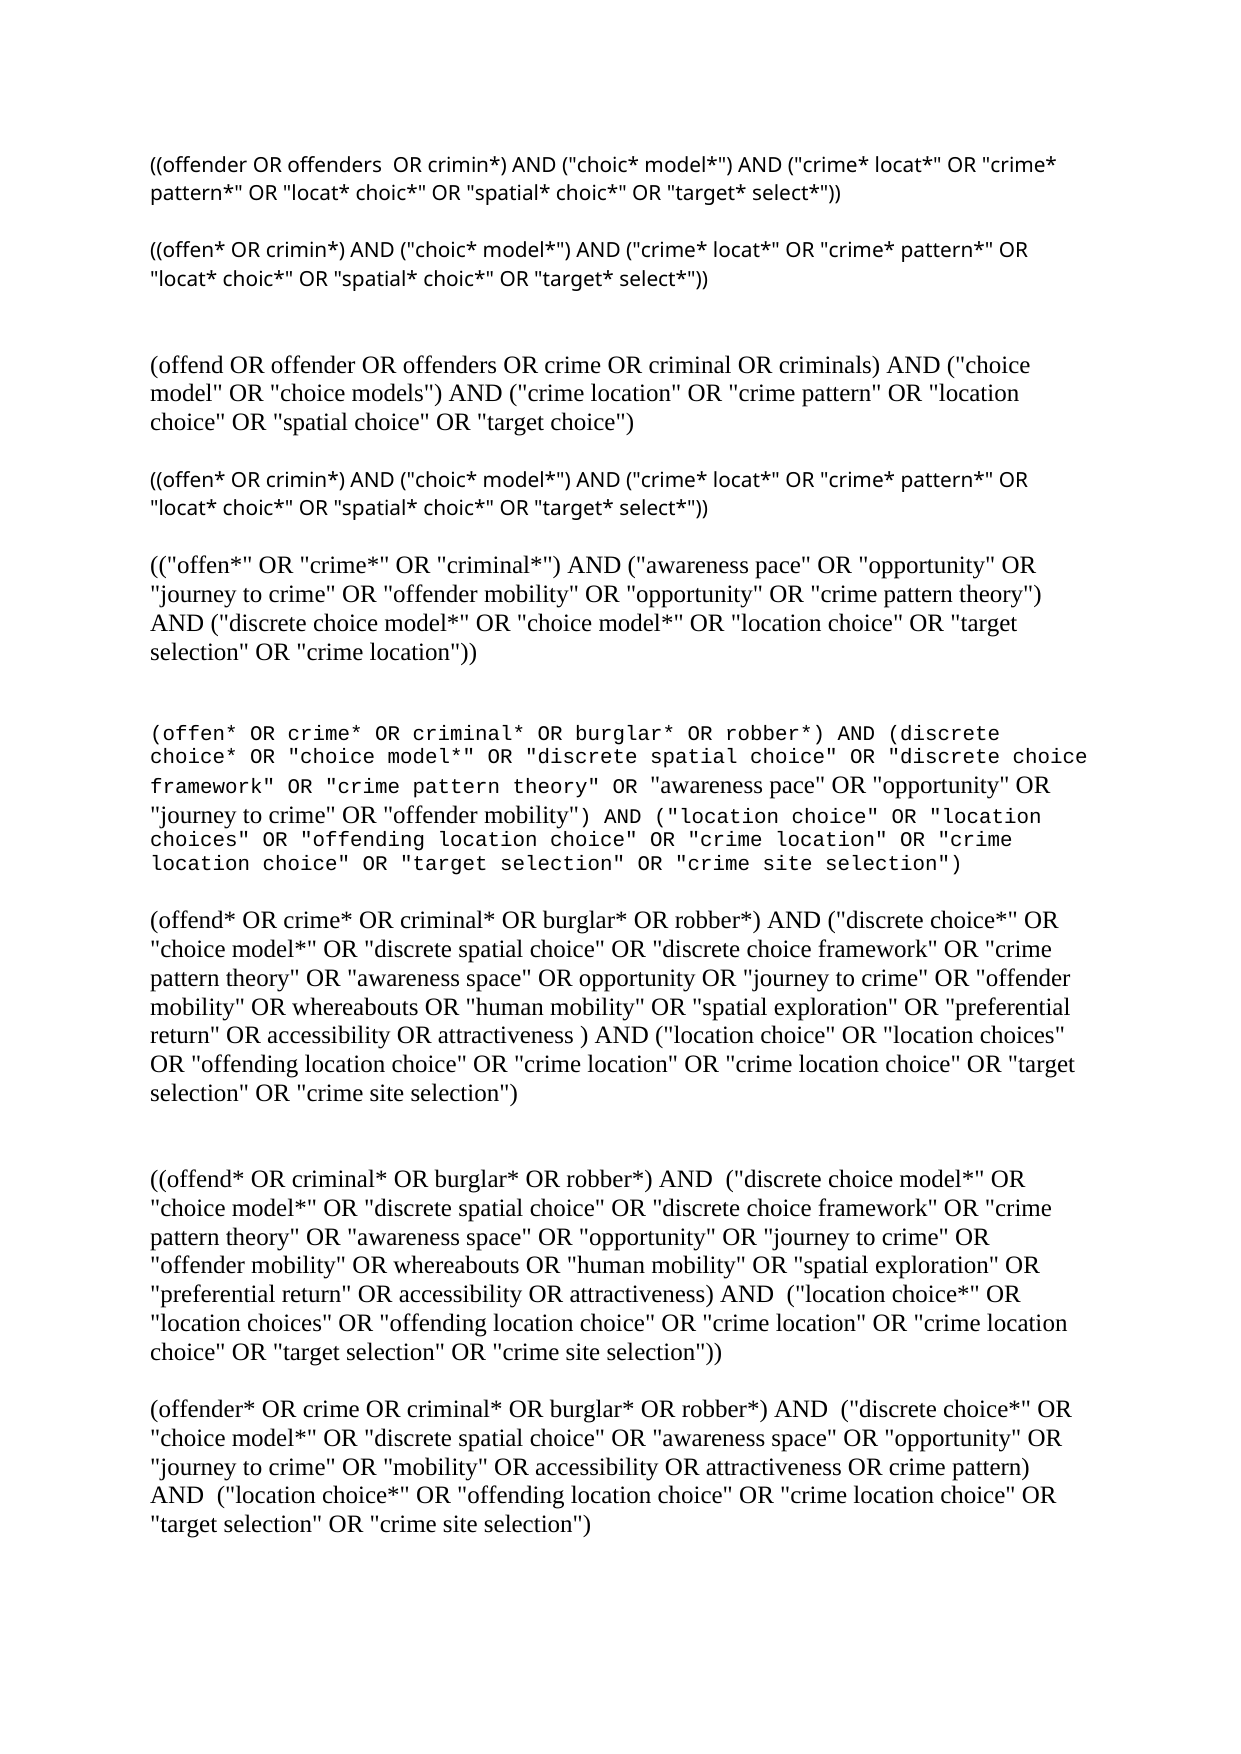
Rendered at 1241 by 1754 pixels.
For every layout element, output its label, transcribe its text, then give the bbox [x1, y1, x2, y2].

text (("offen*" OR "crime*" OR "criminal*") AND ("awareness pace" OR "opportunity" OR "journey to crime" OR "offender mobility" OR "opportunity" OR "crime pattern theory") AND ("discrete choice model*" OR "choice model*" OR "location choice" OR "target selection" OR "crime location")) [150, 550, 1090, 665]
text ((offender OR offenders OR crimin*) AND ("choic* model*") AND ("crime* locat*" OR "crime* pattern*" OR "locat* choic*" OR "spatial* choic*" OR "target* select*")) [150, 150, 1090, 207]
text (offend* OR crime* OR criminal* OR burglar* OR robber*) AND ("discrete choice*" OR "choice model*" OR "discrete spatial choice" OR "discrete choice framework" OR "crime pattern theory" OR "awareness space" OR opportunity OR "journey to crime" OR "offender mobility" OR whereabouts OR "human mobility" OR "spatial exploration" OR "preferential return" OR accessibility OR attractiveness ) AND ("location choice" OR "location choices" OR "offending location choice" OR "crime location" OR "crime location choice" OR "target selection" OR "crime site selection") [150, 905, 1090, 1107]
text ((offen* OR crimin*) AND ("choic* model*") AND ("crime* locat*" OR "crime* pattern*" OR "locat* choic*" OR "spatial* choic*" OR "target* select*")) [150, 465, 1090, 522]
text ((offen* OR crimin*) AND ("choic* model*") AND ("crime* locat*" OR "crime* pattern*" OR "locat* choic*" OR "spatial* choic*" OR "target* select*")) [150, 235, 1090, 292]
text ((offend* OR criminal* OR burglar* OR robber*) AND ("discrete choice model*" OR "choice model*" OR "discrete spatial choice" OR "discrete choice framework" OR "crime pattern theory" OR "awareness space" OR "opportunity" OR "journey to crime" OR "offender mobility" OR whereabouts OR "human mobility" OR "spatial exploration" OR "preferential return" OR accessibility OR attractiveness) AND ("location choice*" OR "location choices" OR "offending location choice" OR "crime location" OR "crime location choice" OR "target selection" OR "crime site selection")) [150, 1164, 1090, 1365]
text (offend OR offender OR offenders OR crime OR criminal OR criminals) AND ("choice model" OR "choice models") AND ("crime location" OR "crime pattern" OR "location choice" OR "spatial choice" OR "target choice") [150, 350, 1090, 436]
text (offender* OR crime OR criminal* OR burglar* OR robber*) AND ("discrete choice*" OR "choice model*" OR "discrete spatial choice" OR "awareness space" OR "opportunity" OR "journey to crime" OR "mobility" OR accessibility OR attractiveness OR crime pattern) AND ("location choice*" OR "offending location choice" OR "crime location choice" OR "target selection" OR "crime site selection") [150, 1394, 1090, 1538]
text (offen* OR crime* OR criminal* OR burglar* OR robber*) AND (discrete choice* OR "choice model*" OR "discrete spatial choice" OR "discrete choice framework" OR "crime pattern theory" OR "awareness pace" OR "opportunity" OR "journey to crime" OR "offender mobility") AND ("location choice" OR "location choices" OR "offending location choice" OR "crime location" OR "crime location choice" OR "target selection" OR "crime site selection") [150, 723, 1090, 877]
